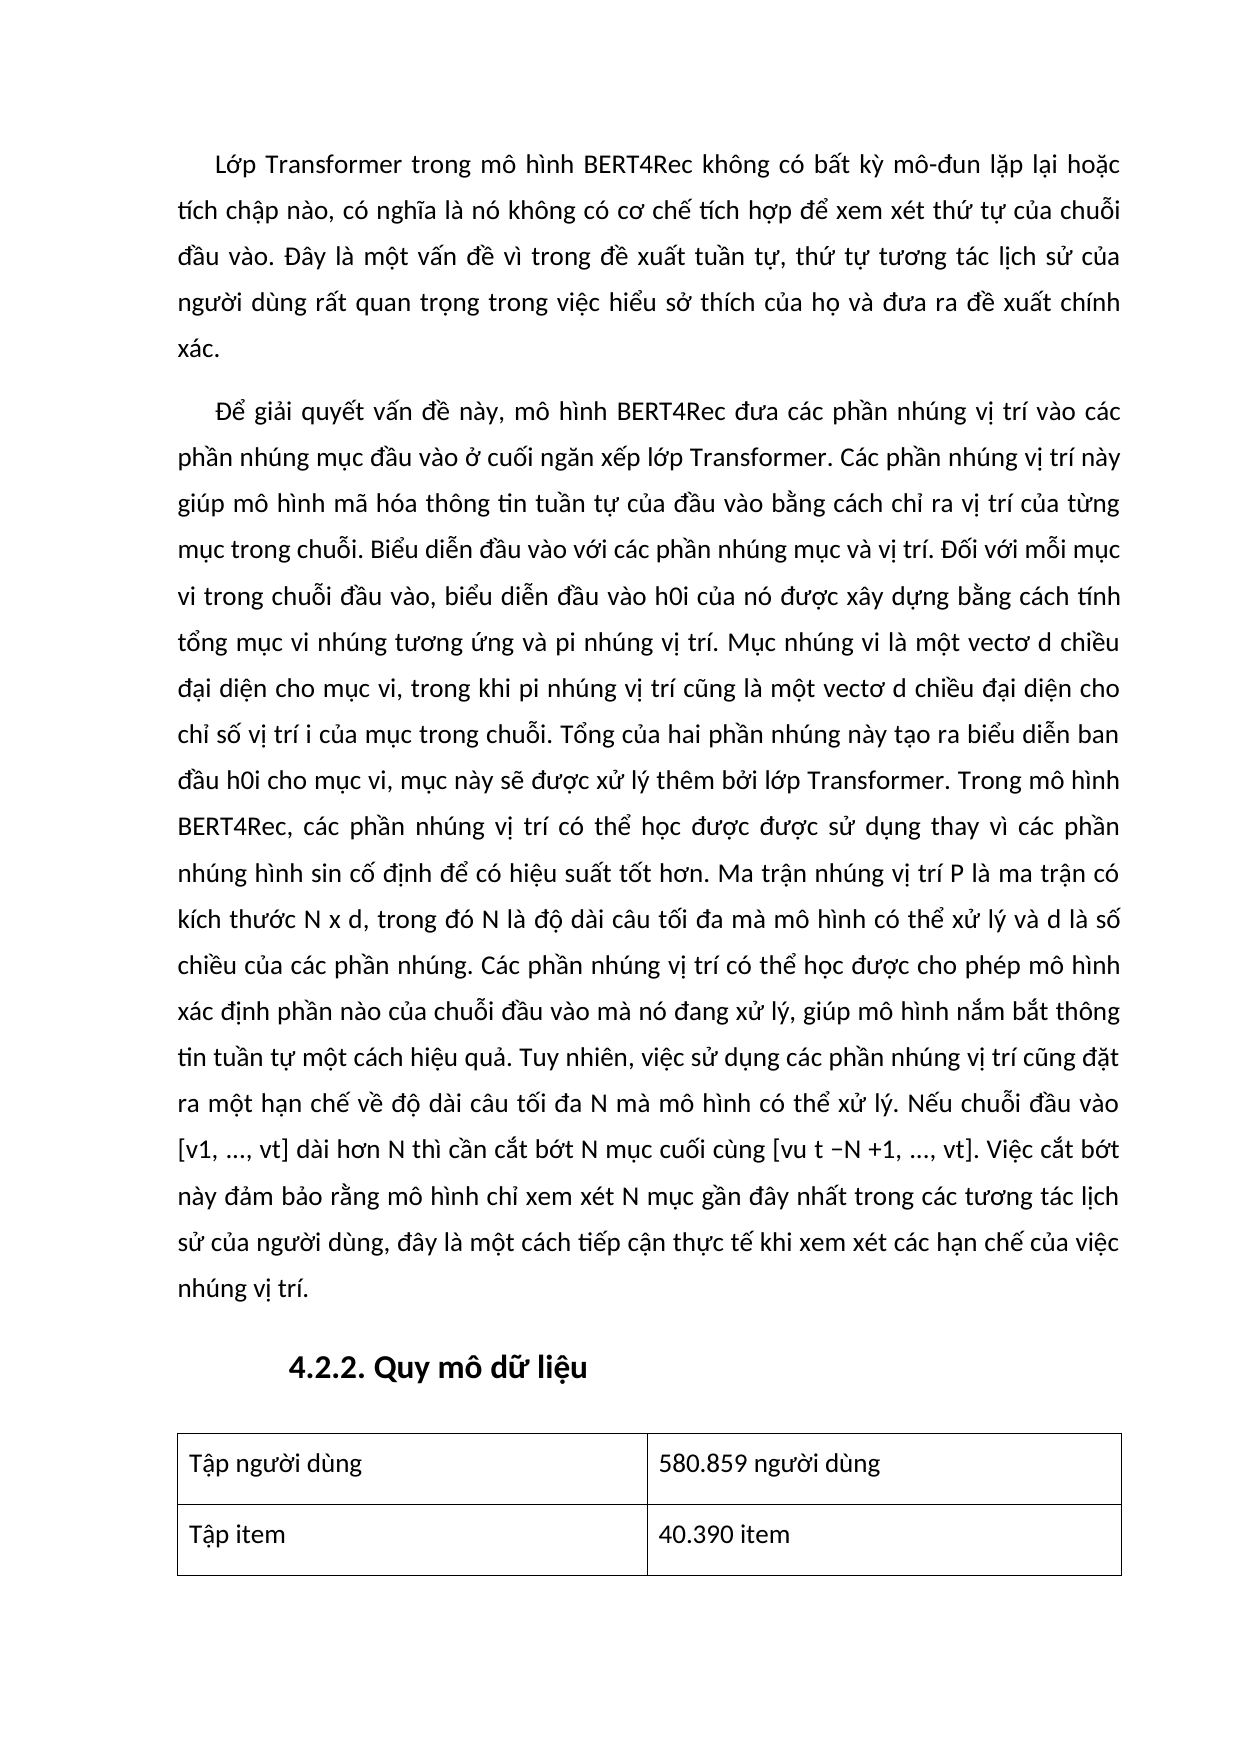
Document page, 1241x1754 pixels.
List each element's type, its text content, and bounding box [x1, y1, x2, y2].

subtitle Quy mô dữ liệu [251, 1346, 1122, 1387]
text Để giải quyết vấn đề này, mô hình BERT4Rec đưa các phần nhúng vị trí vào các phần nhúng mục đầu vào ở cuối ngăn xếp lớp Transformer. Các phần nhúng vị trí này giúp mô hình mã hóa thông tin tuần tự của đầu vào bằng cách chỉ ra vị trí của từng mục trong chuỗi. Biểu diễn đầu vào với các phần nhúng mục và vị trí. Đối với mỗi mục vi trong chuỗi đầu vào, biểu diễn đầu vào h0i của nó được xây dựng bằng cách tính tổng mục vi nhúng tương ứng và pi nhúng vị trí. Mục nhúng vi là một vectơ d chiều đại diện cho mục vi, trong khi pi nhúng vị trí cũng là một vectơ d chiều đại diện cho chỉ số vị trí i của mục trong chuỗi. Tổng của hai phần nhúng này tạo ra biểu diễn ban đầu h0i cho mục vi, mục này sẽ được xử lý thêm bởi lớp Transformer. Trong mô hình BERT4Rec, các phần nhúng vị trí có thể học được được sử dụng thay vì các phần nhúng hình sin cố định để có hiệu suất tốt hơn. Ma trận nhúng vị trí P là ma trận có kích thước N x d, trong đó N là độ dài câu tối đa mà mô hình có thể xử lý và d là số chiều của các phần nhúng. Các phần nhúng vị trí có thể học được cho phép mô hình xác định phần nào của chuỗi đầu vào mà nó đang xử lý, giúp mô hình nắm bắt thông tin tuần tự một cách hiệu quả. Tuy nhiên, việc sử dụng các phần nhúng vị trí cũng đặt ra một hạn chế về độ dài câu tối đa N mà mô hình có thể xử lý. Nếu chuỗi đầu vào [v1, ..., vt] dài hơn N thì cần cắt bớt N mục cuối cùng [vu t −N +1, ..., vt]. Việc cắt bớt này đảm bảo rằng mô hình chỉ xem xét N mục gần đây nhất trong các tương tác lịch sử của người dùng, đây là một cách tiếp cận thực tế khi xem xét các hạn chế của việc nhúng vị trí. [177, 394, 1122, 1304]
table_header Tập người dùng [178, 1434, 647, 1504]
table_cell Tập item [178, 1505, 647, 1575]
table_cell 40.390 item [648, 1505, 1121, 1575]
table_header 580.859 người dùng [648, 1434, 1121, 1504]
text Lớp Transformer trong mô hình BERT4Rec không có bất kỳ mô-đun lặp lại hoặc tích chập nào, có nghĩa là nó không có cơ chế tích hợp để xem xét thứ tự của chuỗi đầu vào. Đây là một vấn đề vì trong đề xuất tuần tự, thứ tự tương tác lịch sử của người dùng rất quan trọng trong việc hiểu sở thích của họ và đưa ra đề xuất chính xác. [177, 147, 1122, 364]
